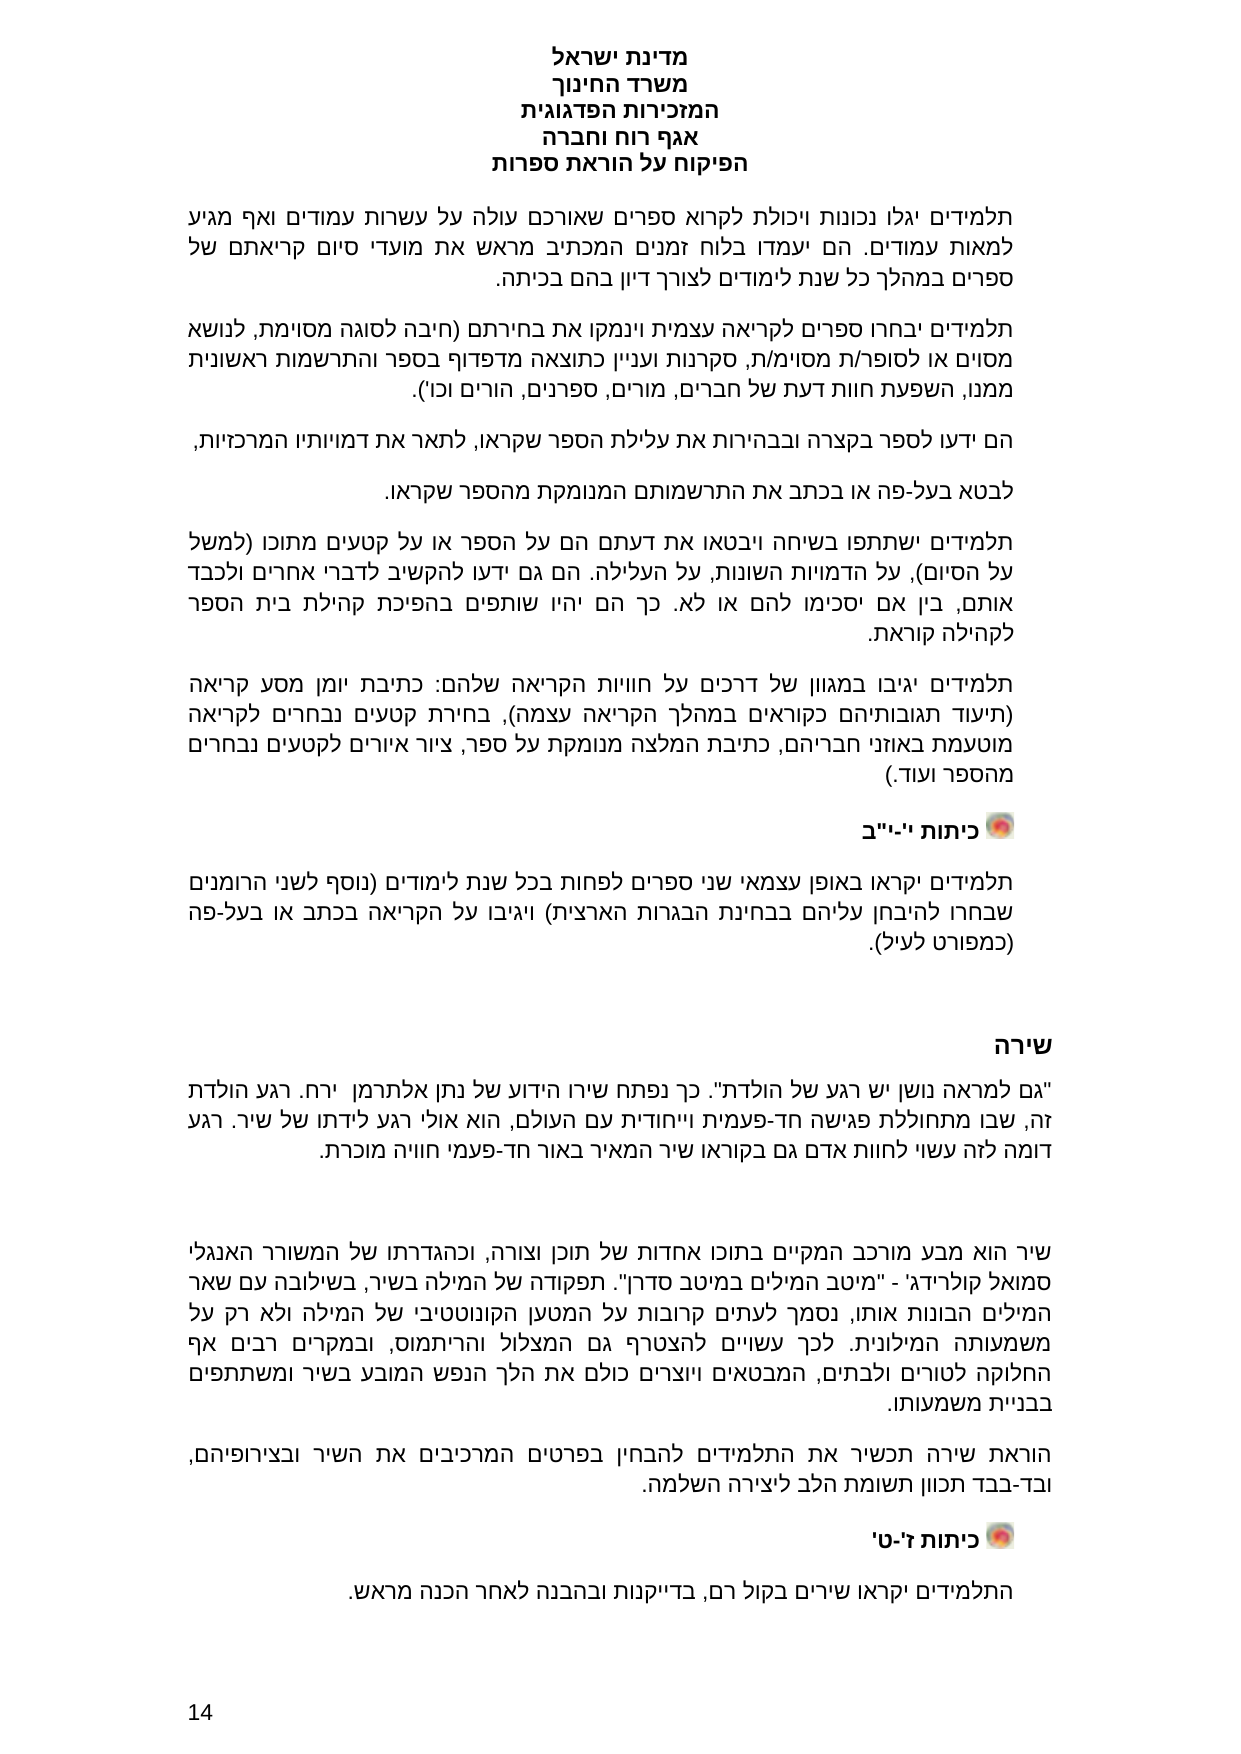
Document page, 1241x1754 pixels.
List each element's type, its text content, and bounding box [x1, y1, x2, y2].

text הם ידעו לספר בקצרה ובבהירות את עלילת הספר שקראו, לתאר את דמויותיו המרכזיות, [187, 427, 1014, 453]
text תלמידים יגיבו במגוון של דרכים על חוויות הקריאה שלהם: כתיבת יומן מסע קריאה (תיעוד תגובותיהם כקוראים במהלך הקריאה עצמה), בחירת קטעים נבחרים לקריאה מוטעמת באוזני חבריהם, כתיבת המלצה מנומקת על ספר, ציור איורים לקטעים נבחרים מהספר ועוד.) [187, 671, 1014, 788]
text הוראת שירה תכשיר את התלמידים להבחין בפרטים המרכיבים את השיר ובצירופיהם, ובד-בבד תכוון תשומת הלב ליצירה השלמה. [187, 1441, 1053, 1498]
text תלמידים יקראו באופן עצמאי שני ספרים לפחות בכל שנת לימודים (נוסף לשני הרומנים שבחרו להיבחן עליהם בבחינת הבגרות הארצית) ויגיבו על הקריאה בכתב או בעל-פה (כמפורט לעיל). [187, 869, 1014, 955]
text לבטא בעל-פה או בכתב את התרשמותם המנומקת מהספר שקראו. [187, 478, 1014, 504]
text כיתות ז'-ט' [187, 1522, 1014, 1553]
text שיר הוא מבע מורכב המקיים בתוכו אחדות של תוכן וצורה, וכהגדרתו של המשורר האנגלי סמואל קולרידג' - "מיטב המילים במיטב סדרן". תפקודה של המילה בשיר, בשילובה עם שאר המילים הבונות אותו, נסמך לעתים קרובות על המטען הקונוטטיבי של המילה ולא רק על משמעותה המילונית. לכך עשויים להצטרף גם המצלול והריתמוס, ובמקרים רבים אף החלוקה לטורים ולבתים, המבטאים ויוצרים כולם את הלך הנפש המובע בשיר ומשתתפים בבניית משמעותו. [187, 1239, 1053, 1417]
text תלמידים יגלו נכונות ויכולת לקרוא ספרים שאורכם עולה על עשרות עמודים ואף מגיע למאות עמודים. הם יעמדו בלוח זמנים המכתיב מראש את מועדי סיום קריאתם של ספרים במהלך כל שנת לימודים לצורך דיון בהם בכיתה. [187, 204, 1014, 291]
text "גם למראה נושן יש רגע של הולדת". כך נפתח שירו הידוע של נתן אלתרמן ירח. רגע הולדת זה, שבו מתחוללת פגישה חד-פעמית וייחודית עם העולם, הוא אולי רגע לידתו של שיר. רגע דומה לזה עשוי לחוות אדם גם בקוראו שיר המאיר באור חד-פעמי חוויה מוכרת. [187, 1077, 1053, 1163]
text התלמידים יקראו שירים בקול רם, בדייקנות ובהבנה לאחר הכנה מראש. [187, 1578, 1014, 1604]
picture [986, 1522, 1015, 1549]
text תלמידים ישתתפו בשיחה ויבטאו את דעתם הם על הספר או על קטעים מתוכו (למשל על הסיום), על הדמויות השונות, על העלילה. הם גם ידעו להקשיב לדברי אחרים ולכבד אותם, בין אם יסכימו להם או לא. כך הם יהיו שותפים בהפיכת קהילת בית הספר לקהילה קוראת. [187, 529, 1014, 646]
text כיתות י'-י"ב [187, 812, 1014, 844]
text שירה [187, 1031, 1053, 1060]
picture [986, 812, 1015, 839]
text תלמידים יבחרו ספרים לקריאה עצמית וינמקו את בחירתם (חיבה לסוגה מסוימת, לנושא מסוים או לסופר/ת מסוימ/ת, סקרנות ועניין כתוצאה מדפדוף בספר והתרשמות ראשונית ממנו, השפעת חוות דעת של חברים, מורים, ספרנים, הורים וכו'). [187, 316, 1014, 402]
